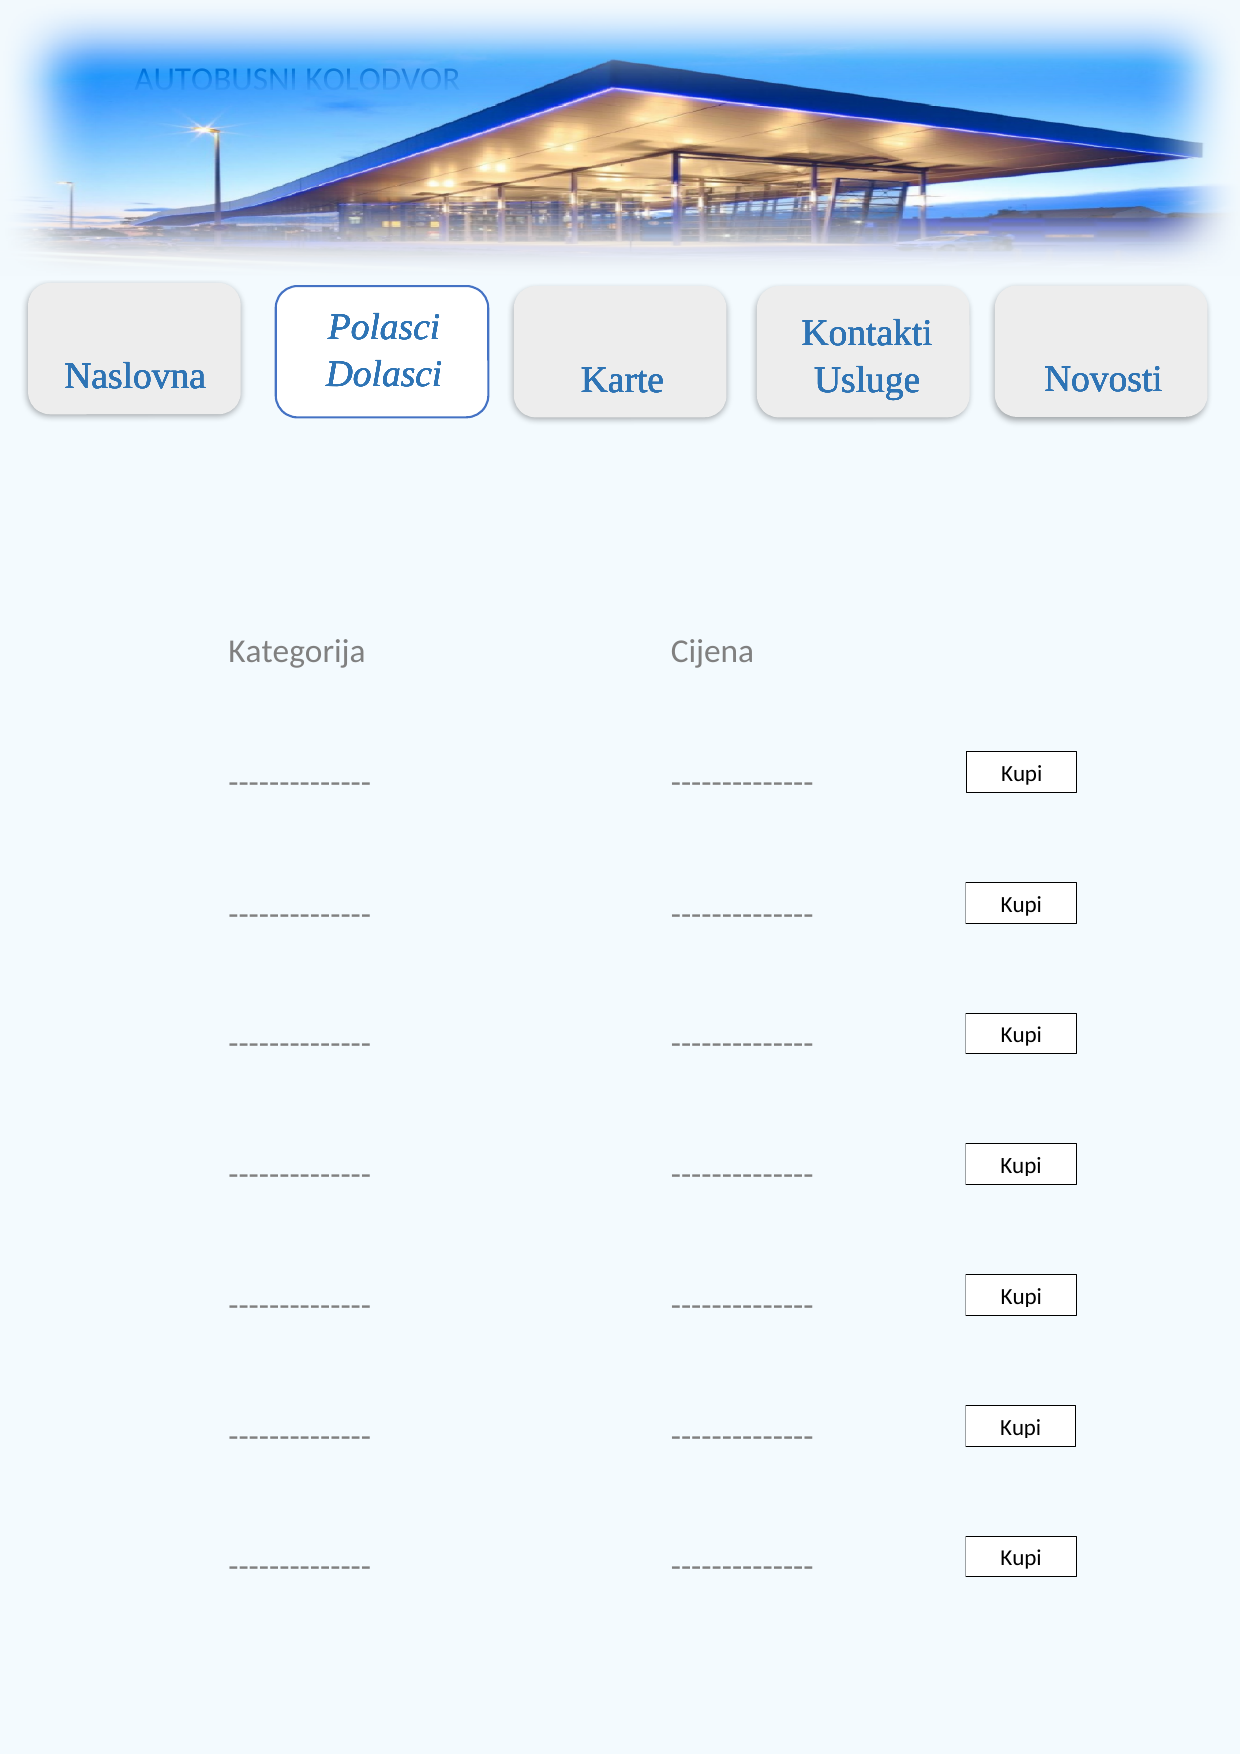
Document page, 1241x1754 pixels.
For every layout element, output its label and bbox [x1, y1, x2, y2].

picture [82, 68, 1161, 196]
